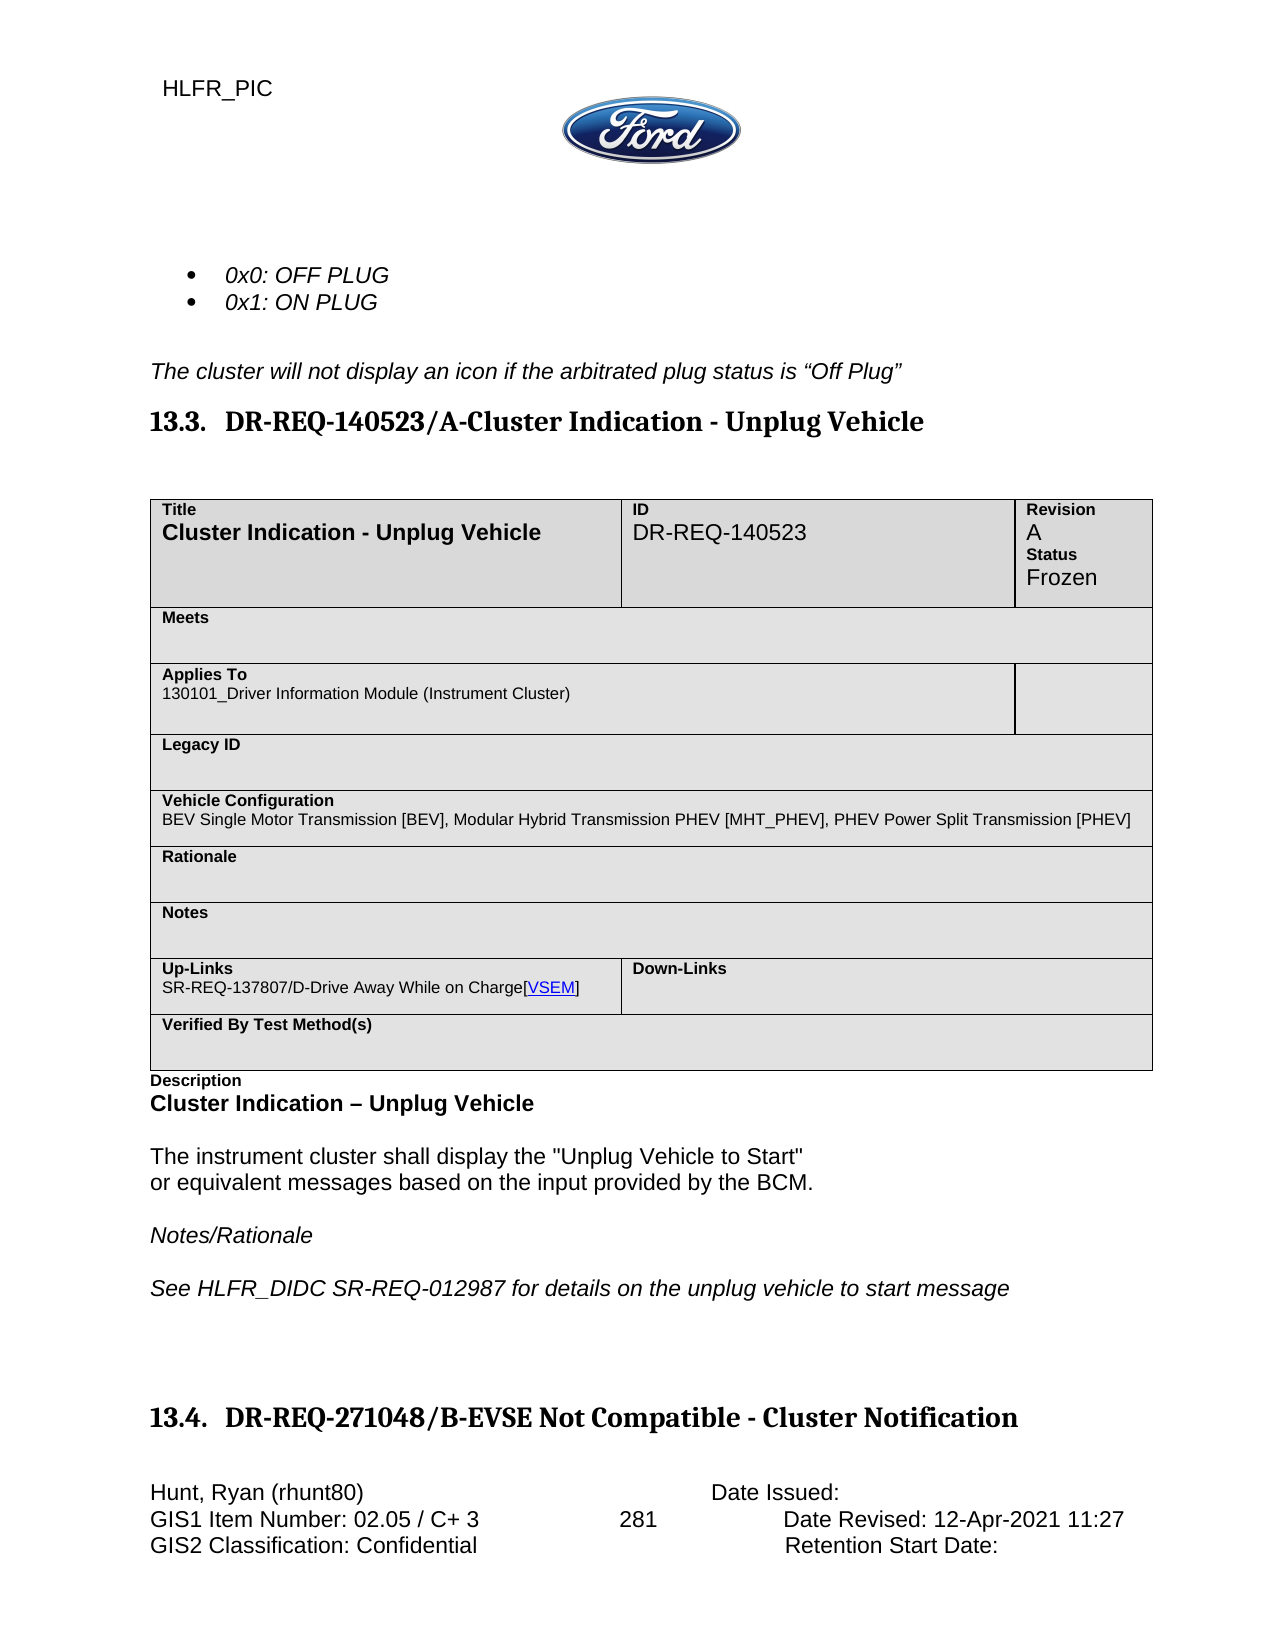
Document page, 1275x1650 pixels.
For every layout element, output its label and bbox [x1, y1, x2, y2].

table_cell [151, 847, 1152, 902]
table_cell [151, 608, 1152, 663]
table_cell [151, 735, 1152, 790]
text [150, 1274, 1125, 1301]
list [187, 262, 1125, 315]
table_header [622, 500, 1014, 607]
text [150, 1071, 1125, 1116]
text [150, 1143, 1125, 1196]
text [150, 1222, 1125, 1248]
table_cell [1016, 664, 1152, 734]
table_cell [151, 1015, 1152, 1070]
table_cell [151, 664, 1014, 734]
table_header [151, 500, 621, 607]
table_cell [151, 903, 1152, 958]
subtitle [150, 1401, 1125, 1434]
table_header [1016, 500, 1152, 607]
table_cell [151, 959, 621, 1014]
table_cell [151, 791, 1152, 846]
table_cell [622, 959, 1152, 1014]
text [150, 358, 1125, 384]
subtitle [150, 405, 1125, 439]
picture [540, 75, 763, 186]
